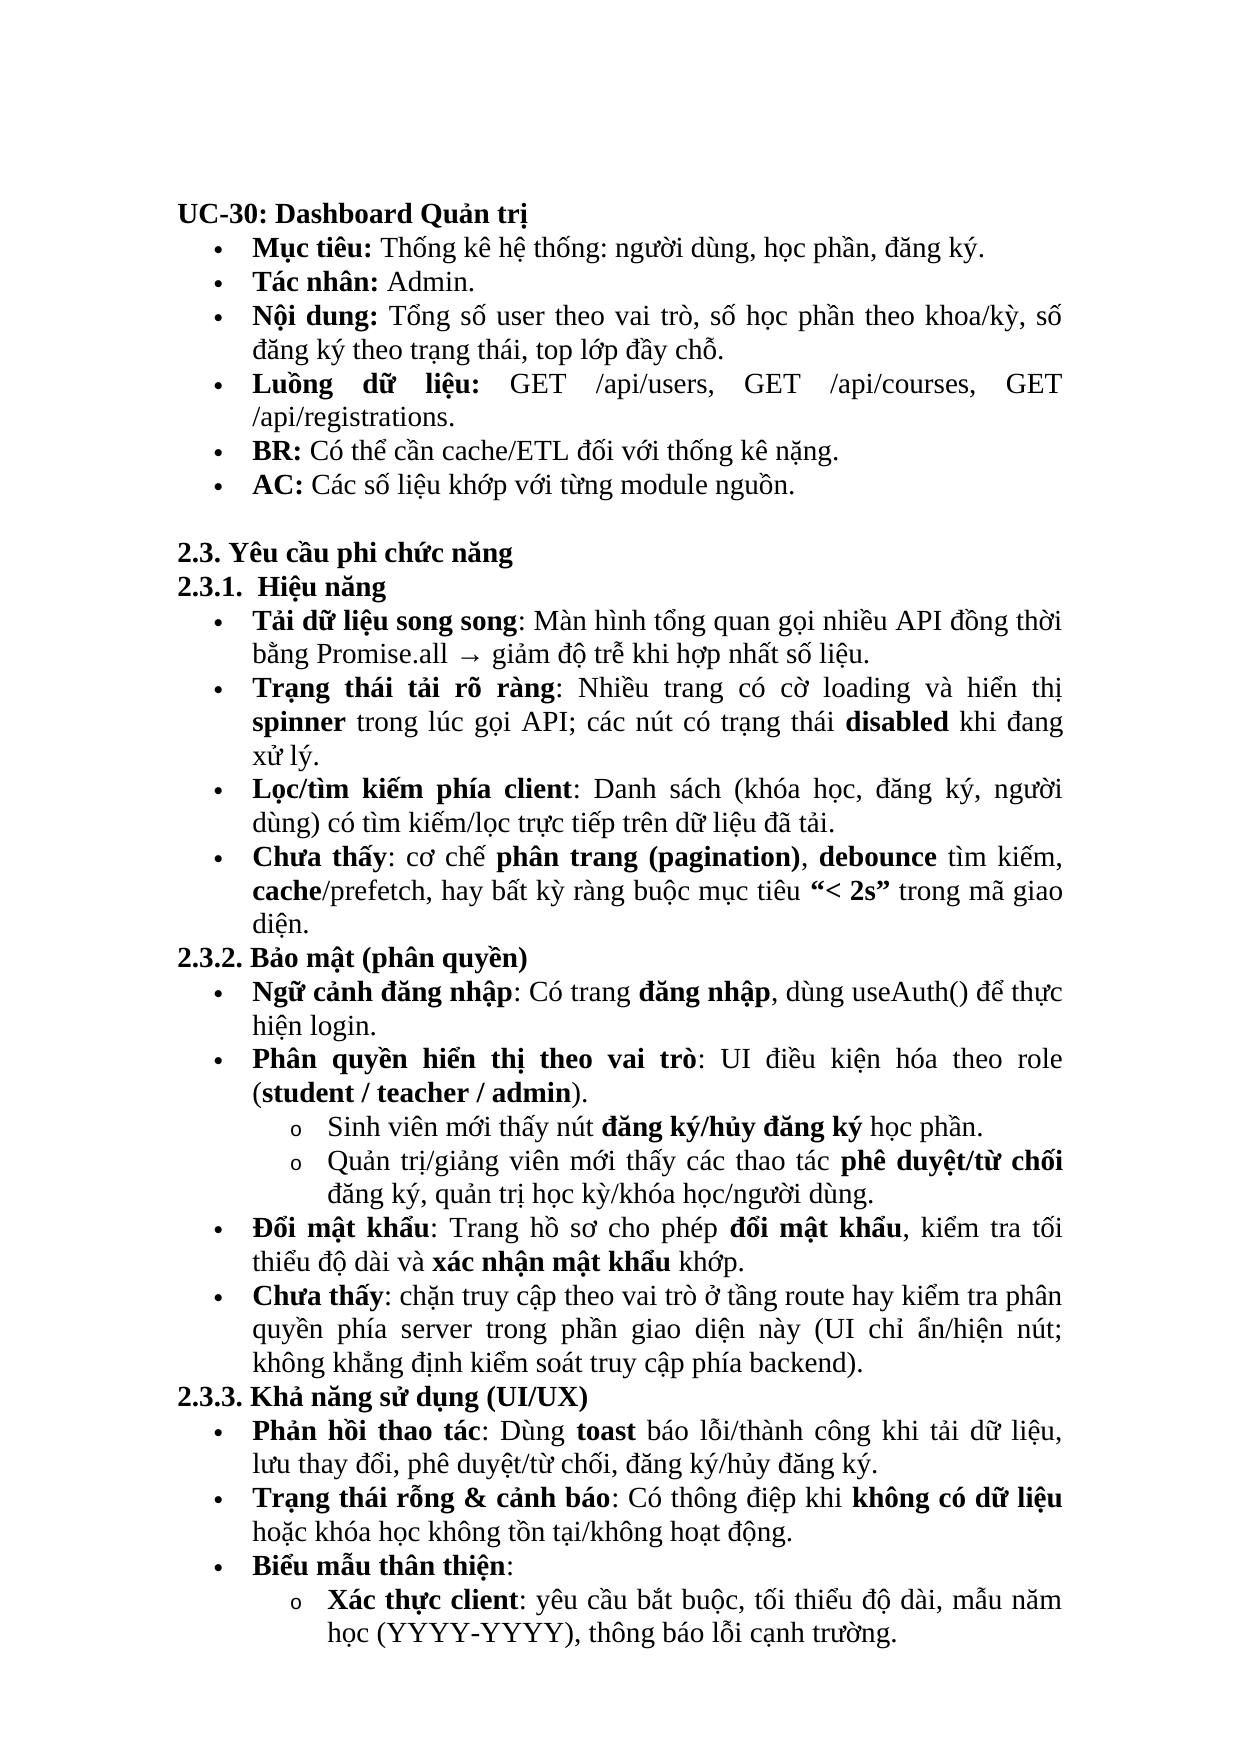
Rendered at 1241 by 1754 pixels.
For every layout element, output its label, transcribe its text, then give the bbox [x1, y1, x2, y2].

list Sinh viên mới thấy nút đăng ký/hủy đăng ký học phần. [289, 1109, 1063, 1143]
list Phân quyền hiển thị theo vai trò: UI điều kiện hóa theo role (student / teacher / admin). [214, 1042, 1063, 1109]
list Trạng thái tải rõ ràng: Nhiều trang có cờ loading và hiển thị spinner trong lúc gọi API; các nút có trạng thái disabled khi đang xử lý. [214, 671, 1063, 771]
list Trạng thái rỗng & cảnh báo: Có thông điệp khi không có dữ liệu hoặc khóa học không tồn tại/không hoạt động. [214, 1481, 1063, 1548]
list Chưa thấy: chặn truy cập theo vai trò ở tầng route hay kiểm tra phân quyền phía server trong phần giao diện này (UI chỉ ẩn/hiện nút; không khẳng định kiểm soát truy cập phía backend). [214, 1278, 1063, 1379]
list Tải dữ liệu song song: Màn hình tổng quan gọi nhiều API đồng thời bằng Promise.all → giảm độ trễ khi hợp nhất số liệu. [214, 603, 1063, 670]
text 2.3.2. Bảo mật (phân quyền) [177, 940, 1063, 974]
text 2.3. Yêu cầu phi chức năng [177, 535, 1063, 569]
text 2.3.3. Khả năng sử dụng (UI/UX) [177, 1379, 1063, 1413]
text UC-30: Dashboard Quản trị [177, 196, 1063, 230]
list Biểu mẫu thân thiện: [214, 1548, 1063, 1582]
list Luồng dữ liệu: GET /api/users, GET /api/courses, GET /api/registrations. [214, 366, 1063, 433]
list BR: Có thể cần cache/ETL đối với thống kê nặng. [214, 433, 1063, 467]
text 2.3.1. Hiệu năng [177, 569, 1063, 603]
list Quản trị/giảng viên mới thấy các thao tác phê duyệt/từ chối đăng ký, quản trị học kỳ/khóa học/người dùng. [289, 1143, 1063, 1210]
list Xác thực client: yêu cầu bắt buộc, tối thiểu độ dài, mẫu năm học (YYYY-YYYY), thông báo lỗi cạnh trường. [289, 1582, 1063, 1649]
list AC: Các số liệu khớp với từng module nguồn. [214, 467, 1063, 501]
list Lọc/tìm kiếm phía client: Danh sách (khóa học, đăng ký, người dùng) có tìm kiếm/lọc trực tiếp trên dữ liệu đã tải. [214, 772, 1063, 839]
list Đổi mật khẩu: Trang hồ sơ cho phép đổi mật khẩu, kiểm tra tối thiểu độ dài và xác nhận mật khẩu khớp. [214, 1211, 1063, 1278]
list Nội dung: Tổng số user theo vai trò, số học phần theo khoa/kỳ, số đăng ký theo trạng thái, top lớp đầy chỗ. [214, 298, 1063, 365]
list Phản hồi thao tác: Dùng toast báo lỗi/thành công khi tải dữ liệu, lưu thay đổi, phê duyệt/từ chối, đăng ký/hủy đăng ký. [214, 1413, 1063, 1480]
list Ngữ cảnh đăng nhập: Có trang đăng nhập, dùng useAuth() để thực hiện login. [214, 974, 1063, 1041]
list Chưa thấy: cơ chế phân trang (pagination), debounce tìm kiếm, cache/prefetch, hay bất kỳ ràng buộc mục tiêu “< 2s” trong mã giao diện. [214, 839, 1063, 940]
list Mục tiêu: Thống kê hệ thống: người dùng, học phần, đăng ký. [214, 230, 1063, 264]
list Tác nhân: Admin. [214, 264, 1063, 298]
